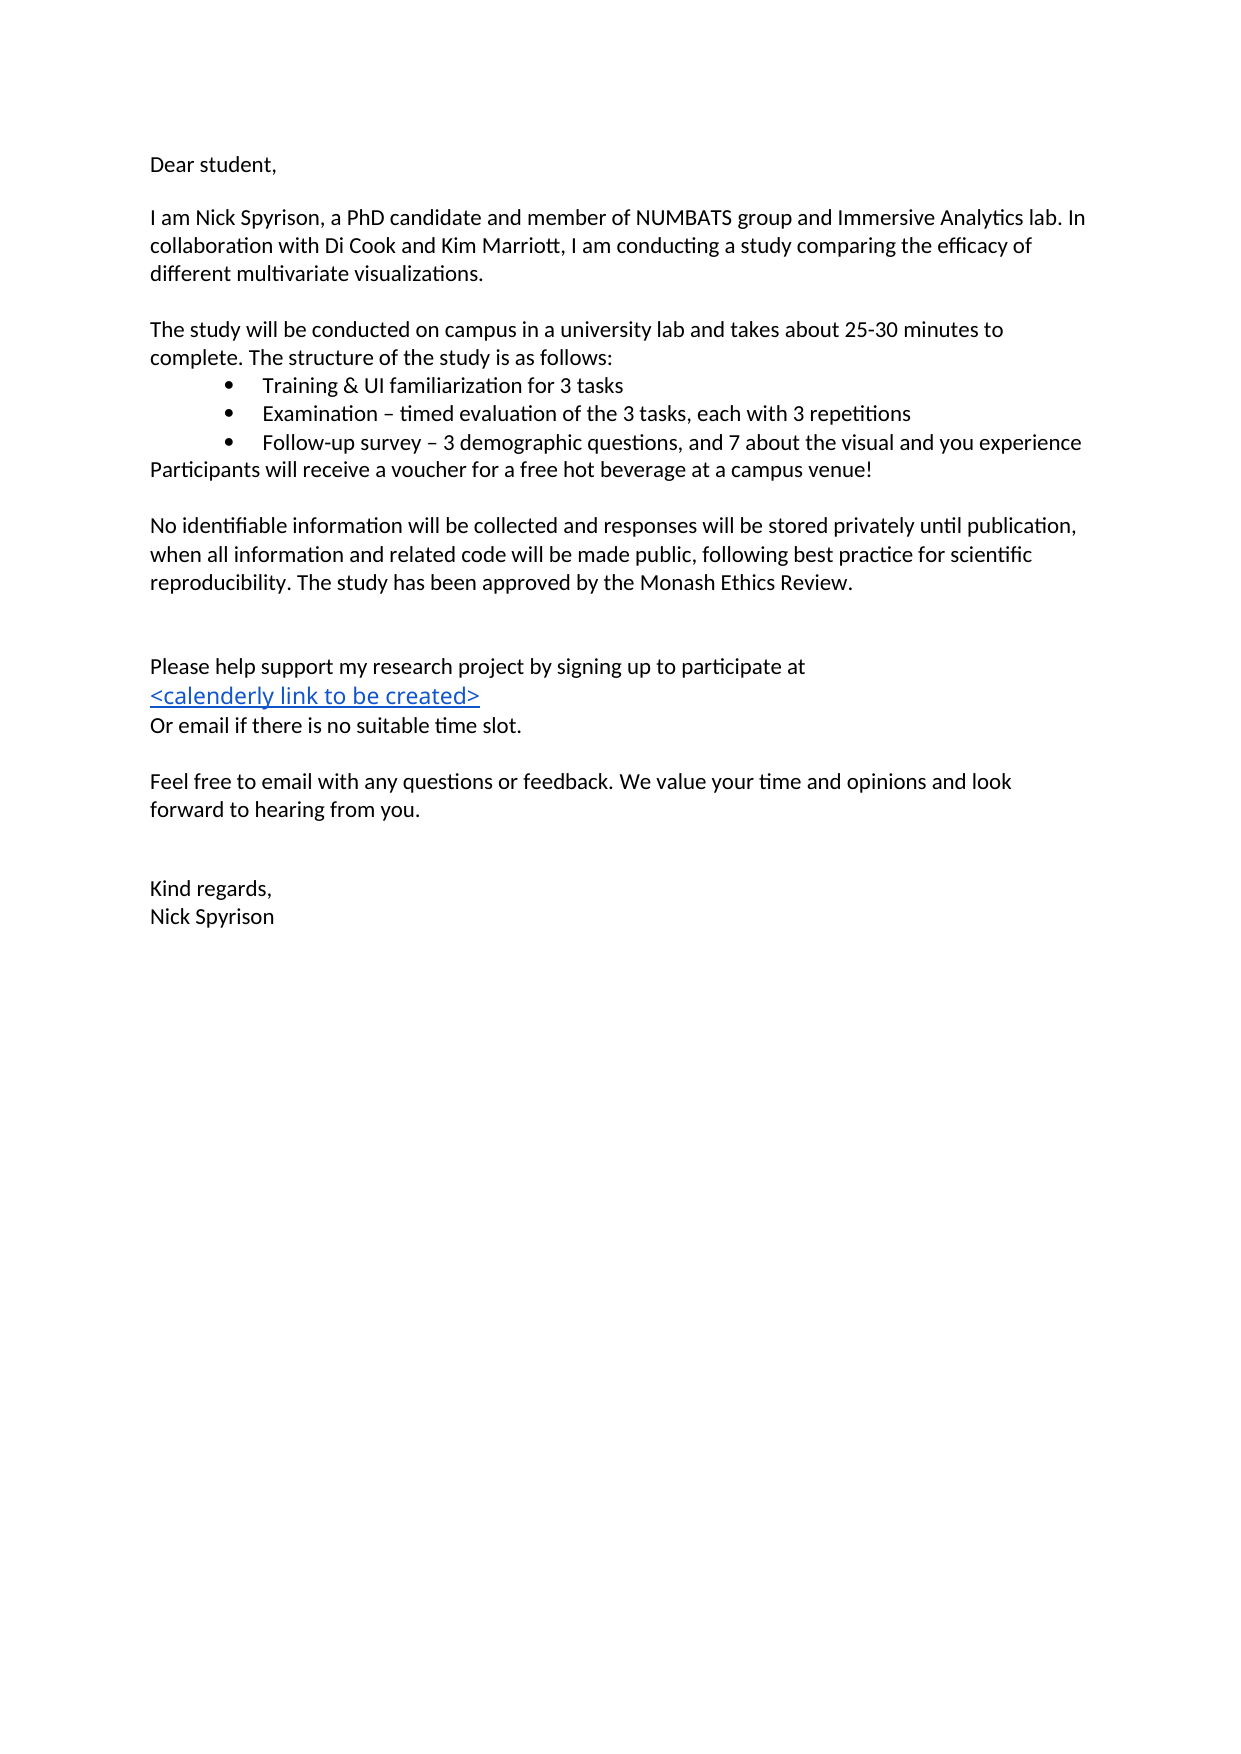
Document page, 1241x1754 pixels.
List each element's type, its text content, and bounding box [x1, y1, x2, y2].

text Please help support my research project by signing up to participate at [150, 652, 1090, 680]
list Follow-up survey – 3 demographic questions, and 7 about the visual and you experience [225, 428, 1090, 456]
text The study will be conducted on campus in a university lab and takes about 25-30 minutes to complete. The structure of the study is as follows: [150, 316, 1090, 372]
text Nick Spyrison [150, 902, 1090, 930]
list Training & UI familiarization for 3 tasks [225, 372, 1090, 399]
text Feel free to email with any questions or feedback. We value your time and opinions and look forward to hearing from you. [150, 767, 1090, 823]
text No identifiable information will be collected and responses will be stored privately until publication, when all information and related code will be made public, following best practice for scientific reproducibility. The study has been approved by the Monash Ethics Review. [150, 512, 1090, 596]
text Kind regards, [150, 874, 1090, 902]
text Dear student, [150, 150, 1090, 178]
text I am Nick Spyrison, a PhD candidate and member of NUMBATS group and Immersive Analytics lab. In collaboration with Di Cook and Kim Marriott, I am conducting a study comparing the efficacy of different multivariate visualizations. [150, 203, 1090, 287]
text <calenderly link to be created> [150, 680, 1090, 711]
text Or email if there is no suitable time slot. [150, 711, 1090, 739]
text Participants will receive a voucher for a free hot beverage at a campus venue! [150, 456, 1090, 484]
list Examination – timed evaluation of the 3 tasks, each with 3 repetitions [225, 399, 1090, 428]
